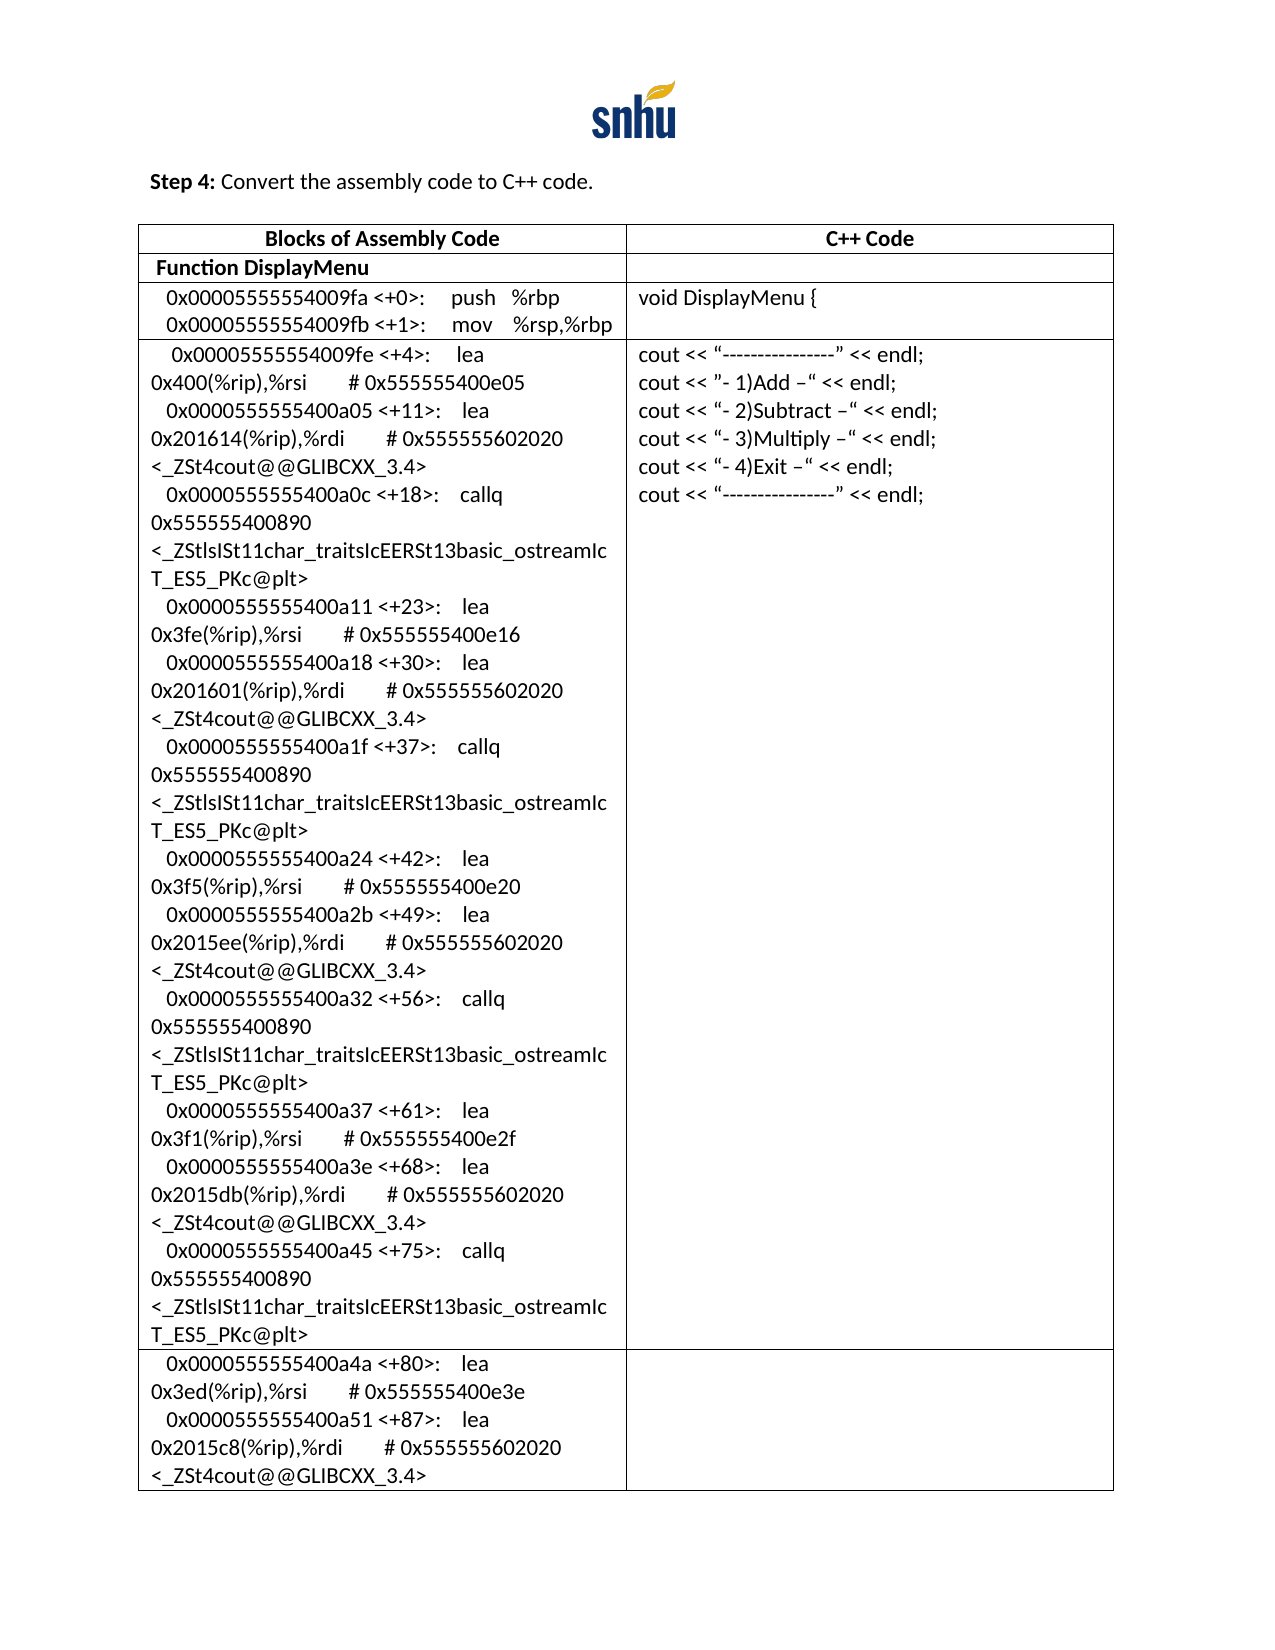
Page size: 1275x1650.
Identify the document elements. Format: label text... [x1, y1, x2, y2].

table_cell [627, 1350, 1113, 1489]
table_cell Function DisplayMenu [139, 254, 626, 282]
text Step 4: Convert the assembly code to C++ code. [150, 167, 1125, 195]
picture [573, 75, 702, 147]
table_cell cout << “----------------” << endl; cout << ”- 1)Add –“ << endl; cout << “- 2)Subtract –“ << endl; cout << “- 3)Multiply –“ << endl; cout << “- 4)Exit –“ << endl; cout << “----------------” << endl; [627, 340, 1113, 1348]
table_cell 0x00005555554009fe <+4>: lea 0x400(%rip),%rsi # 0x555555400e05 0x0000555555400a05 <+11>: lea 0x201614(%rip),%rdi # 0x555555602020 <_ZSt4cout@@GLIBCXX_3.4> 0x0000555555400a0c <+18>: callq 0x555555400890 <_ZStlsISt11char_traitsIcEERSt13basic_ostreamIcT_ES5_PKc@plt> 0x0000555555400a11 <+23>: lea 0x3fe(%rip),%rsi # 0x555555400e16 0x0000555555400a18 <+30>: lea 0x201601(%rip),%rdi # 0x555555602020 <_ZSt4cout@@GLIBCXX_3.4> 0x0000555555400a1f <+37>: callq 0x555555400890 <_ZStlsISt11char_traitsIcEERSt13basic_ostreamIcT_ES5_PKc@plt> 0x0000555555400a24 <+42>: lea 0x3f5(%rip),%rsi # 0x555555400e20 0x0000555555400a2b <+49>: lea 0x2015ee(%rip),%rdi # 0x555555602020 <_ZSt4cout@@GLIBCXX_3.4> 0x0000555555400a32 <+56>: callq 0x555555400890 <_ZStlsISt11char_traitsIcEERSt13basic_ostreamIcT_ES5_PKc@plt> 0x0000555555400a37 <+61>: lea 0x3f1(%rip),%rsi # 0x555555400e2f 0x0000555555400a3e <+68>: lea 0x2015db(%rip),%rdi # 0x555555602020 <_ZSt4cout@@GLIBCXX_3.4> 0x0000555555400a45 <+75>: callq 0x555555400890 <_ZStlsISt11char_traitsIcEERSt13basic_ostreamIcT_ES5_PKc@plt> [139, 340, 626, 1348]
table_header Blocks of Assembly Code [139, 225, 626, 252]
table_cell void DisplayMenu { [627, 283, 1113, 339]
table_cell 0x00005555554009fa <+0>: push %rbp 0x00005555554009fb <+1>: mov %rsp,%rbp [139, 283, 626, 339]
table_cell [627, 254, 1113, 282]
table_header C++ Code [627, 225, 1113, 252]
